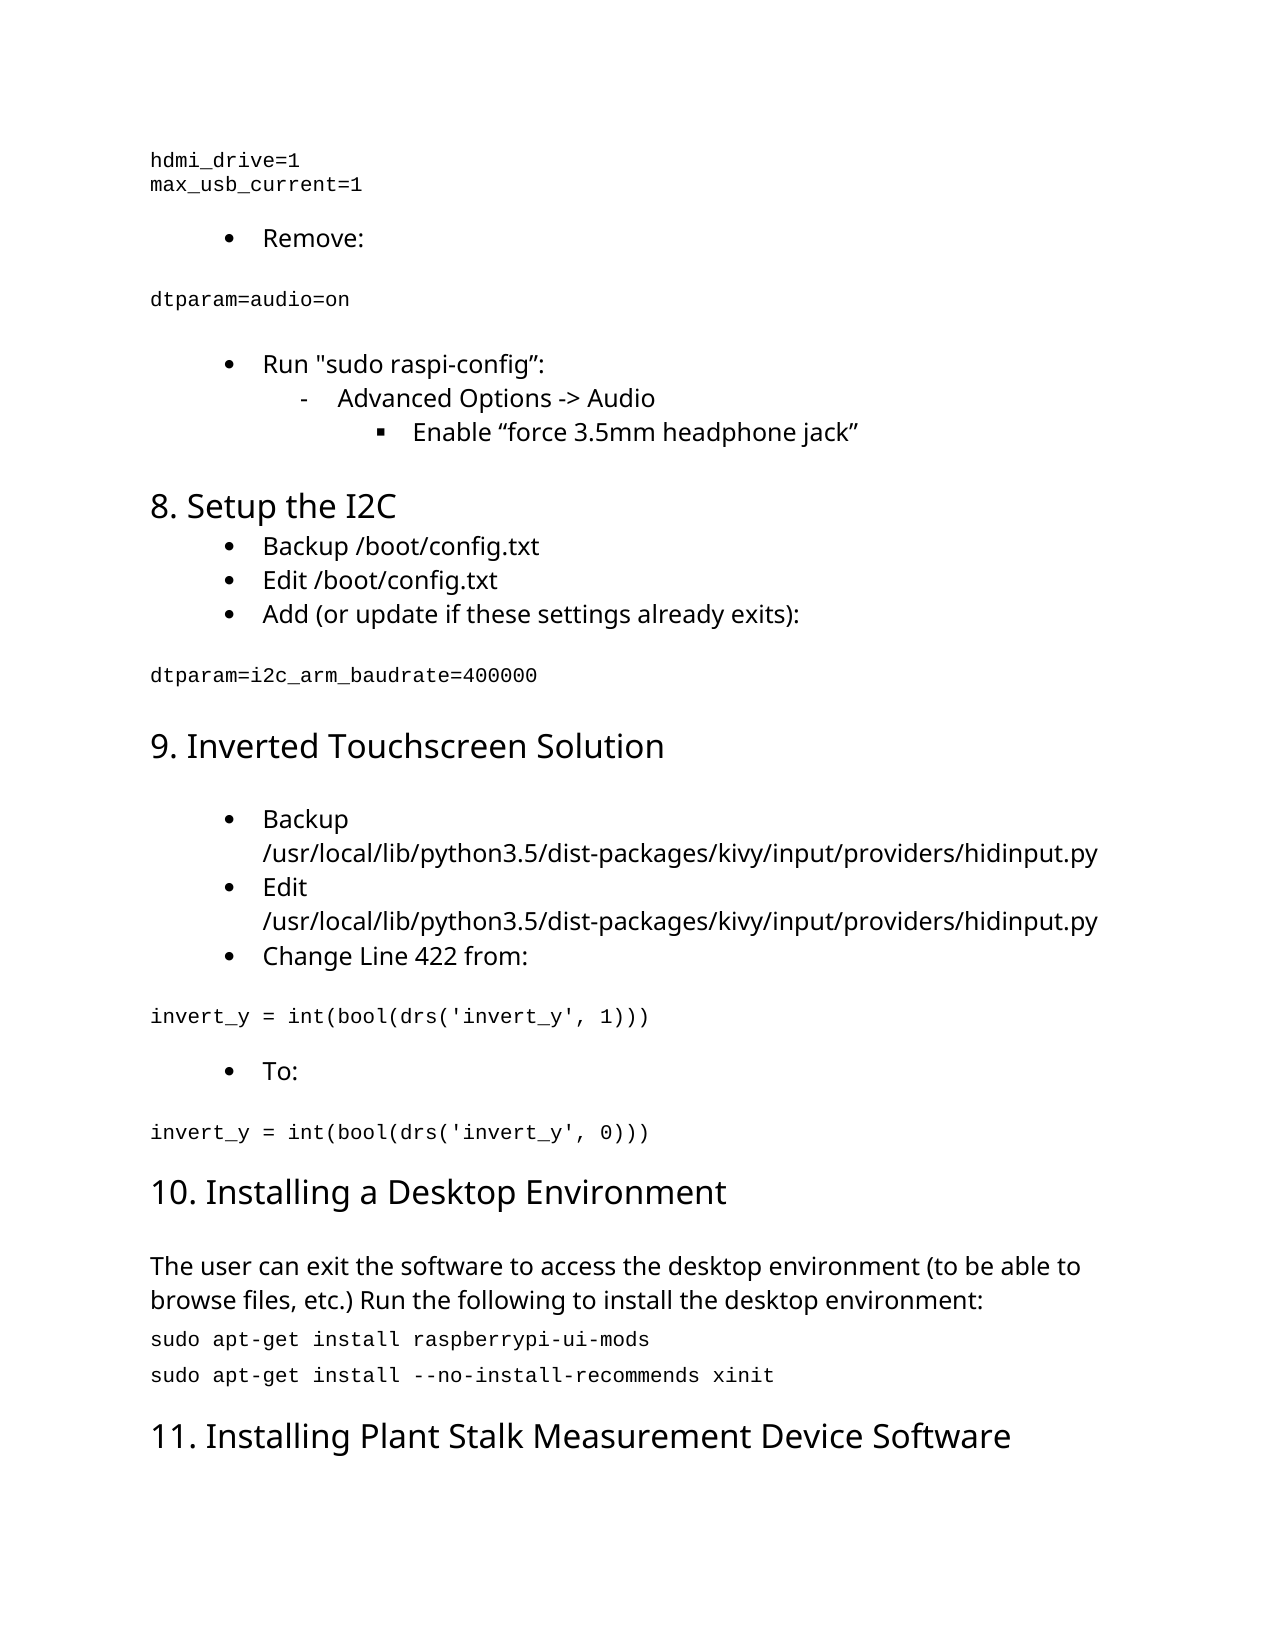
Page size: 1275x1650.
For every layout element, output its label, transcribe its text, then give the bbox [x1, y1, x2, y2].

list Remove: [225, 221, 1125, 255]
text sudo apt-get install --no-install-recommends xinit [150, 1365, 1125, 1389]
list Run "sudo raspi-config”: [225, 347, 1125, 381]
text hdmi_drive=1 [150, 150, 1125, 174]
list Enable “force 3.5mm headphone jack” [375, 415, 1125, 449]
text 9. Inverted Touchscreen Solution [150, 722, 1125, 768]
text 8. Setup the I2C [150, 483, 1125, 528]
text invert_y = int(bool(drs('invert_y', 0))) [150, 1122, 1125, 1145]
list Edit /boot/config.txt [225, 562, 1125, 597]
text dtparam=audio=on [150, 289, 1125, 313]
text The user can exit the software to access the desktop environment (to be able to browse files, etc.) Run the following to install the desktop environment: [150, 1248, 1125, 1317]
text 11. Installing Plant Stalk Measurement Device Software [150, 1412, 1125, 1458]
list Change Line 422 from: [225, 938, 1125, 972]
text sudo apt-get install raspberrypi-ui-mods [150, 1329, 1125, 1353]
text max_usb_current=1 [150, 174, 1125, 197]
text dtparam=i2c_arm_baudrate=400000 [150, 665, 1125, 688]
list Backup /boot/config.txt [225, 528, 1125, 562]
list Add (or update if these settings already exits): [225, 597, 1125, 631]
list Advanced Options -> Audio [300, 381, 1125, 415]
list Backup /usr/local/lib/python3.5/dist-packages/kivy/input/providers/hidinput.py [225, 802, 1125, 870]
list To: [225, 1053, 1125, 1088]
text 10. Installing a Desktop Environment [150, 1169, 1125, 1214]
list Edit /usr/local/lib/python3.5/dist-packages/kivy/input/providers/hidinput.py [225, 870, 1125, 938]
text invert_y = int(bool(drs('invert_y', 1))) [150, 1006, 1125, 1030]
